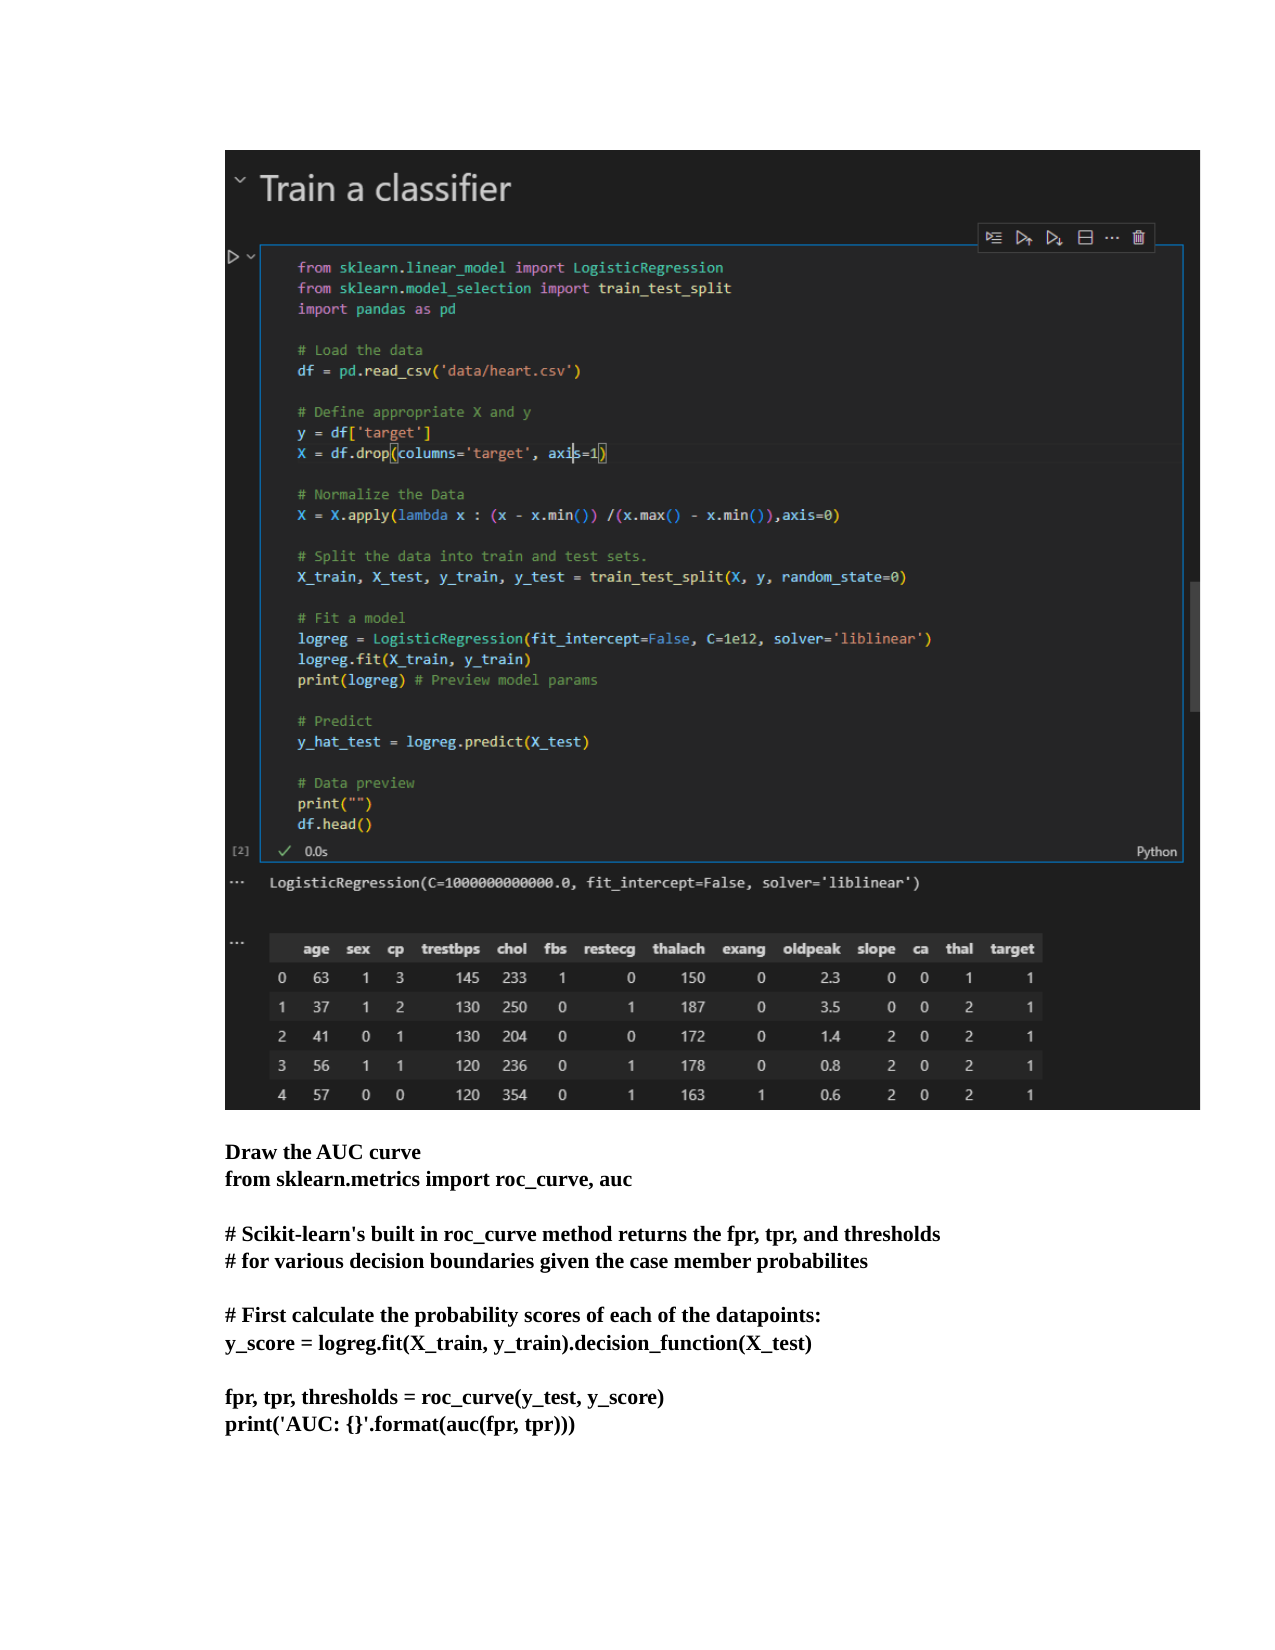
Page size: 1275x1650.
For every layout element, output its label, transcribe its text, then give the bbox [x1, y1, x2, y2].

list from sklearn.metrics import roc_curve, auc [225, 1166, 1125, 1192]
list # for various decision boundaries given the case member probabilites [225, 1248, 1125, 1273]
list # First calculate the probability scores of each of the datapoints: [225, 1302, 1125, 1327]
list print('AUC: {}'.format(auc(fpr, tpr))) [225, 1411, 1125, 1436]
list fpr, tpr, thresholds = roc_curve(y_test, y_score) [225, 1384, 1125, 1409]
picture [225, 150, 1200, 1110]
list Draw the AUC curve [225, 1139, 1125, 1164]
list y_score = logreg.fit(X_train, y_train).decision_function(X_test) [225, 1329, 1125, 1355]
list # Scikit-learn's built in roc_curve method returns the fpr, tpr, and thresholds [225, 1221, 1125, 1246]
